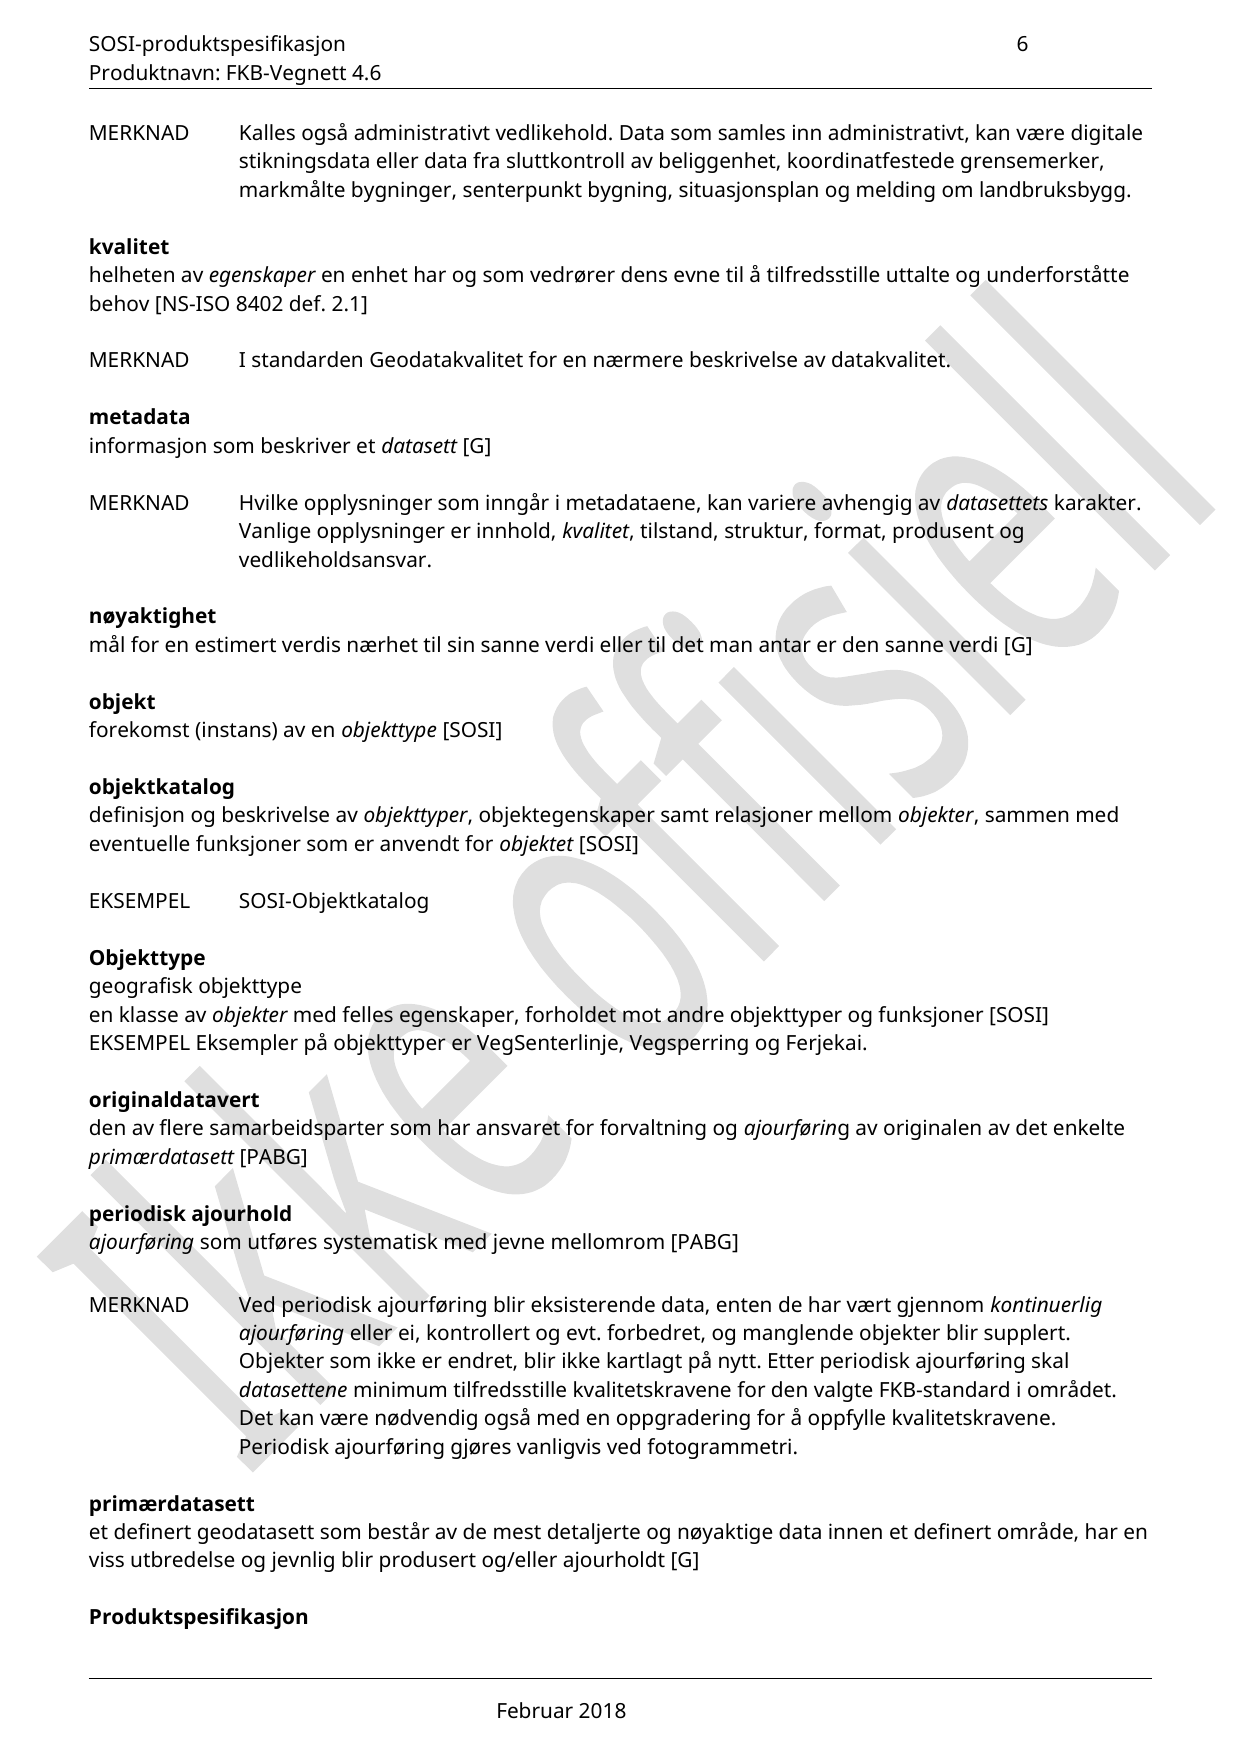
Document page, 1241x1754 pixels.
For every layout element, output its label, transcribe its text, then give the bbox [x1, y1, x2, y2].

text EKSEMPEL Eksempler på objekttyper er VegSenterlinje, Vegsperring og Ferjekai. [89, 1028, 1152, 1057]
text Produktspesifikasjon [89, 1602, 1152, 1631]
text MERKNAD Ved periodisk ajourføring blir eksisterende data, enten de har vært gjennom kontinuerlig ajourføring eller ei, kontrollert og evt. forbedret, og manglende objekter blir supplert. Objekter som ikke er endret, blir ikke kartlagt på nytt. Etter periodisk ajourføring skal datasettene minimum tilfredsstille kvalitetskravene for den valgte FKB-standard i området. Det kan være nødvendig også med en oppgradering for å oppfylle kvalitetskravene. Periodisk ajourføring gjøres vanligvis ved fotogrammetri. [89, 1290, 1152, 1460]
text Objekttype [89, 943, 1152, 971]
text MERKNAD I standarden Geodatakvalitet for en nærmere beskrivelse av datakvalitet. [89, 346, 1152, 374]
text forekomst (instans) av en objekttype [SOSI] [89, 715, 1152, 744]
text kvalitet [89, 232, 1152, 260]
text den av flere samarbeidsparter som har ansvaret for forvaltning og ajourføring av originalen av det enkelte primærdatasett [PABG] [89, 1113, 1152, 1170]
text informasjon som beskriver et datasett [G] [89, 431, 1152, 459]
text objektkatalog [89, 772, 1152, 801]
text EKSEMPEL SOSI-Objektkatalog [89, 886, 1152, 914]
text MERKNAD Hvilke opplysninger som inngår i metadataene, kan variere avhengig av datasettets karakter. Vanlige opplysninger er innhold, kvalitet, tilstand, struktur, format, produsent og vedlikeholdsansvar. [89, 488, 1152, 573]
text originaldatavert [89, 1085, 1152, 1113]
text mål for en estimert verdis nærhet til sin sanne verdi eller til det man antar er den sanne verdi [G] [89, 630, 1152, 658]
text ajourføring som utføres systematisk med jevne mellomrom [PABG] [89, 1227, 1152, 1256]
text nøyaktighet [89, 602, 1152, 630]
text primærdatasett [89, 1489, 1152, 1517]
text helheten av egenskaper en enhet har og som vedrører dens evne til å tilfredsstille uttalte og underforståtte behov [NS-ISO 8402 def. 2.1] [89, 260, 1152, 317]
text metadata [89, 402, 1152, 431]
text MERKNAD Kalles også administrativt vedlikehold. Data som samles inn administrativt, kan være digitale stikningsdata eller data fra sluttkontroll av beliggenhet, koordinatfestede grensemerker, markmålte bygninger, senterpunkt bygning, situasjonsplan og melding om landbruksbygg. [89, 118, 1152, 203]
text en klasse av objekter med felles egenskaper, forholdet mot andre objekttyper og funksjoner [SOSI] [89, 1000, 1152, 1028]
text periodisk ajourhold [89, 1199, 1152, 1227]
text geografisk objekttype [89, 971, 1152, 1000]
text definisjon og beskrivelse av objekttyper, objektegenskaper samt relasjoner mellom objekter, sammen med eventuelle funksjoner som er anvendt for objektet [SOSI] [89, 801, 1152, 857]
text objekt [89, 687, 1152, 715]
text et definert geodatasett som består av de mest detaljerte og nøyaktige data innen et definert område, har en viss utbredelse og jevnlig blir produsert og/eller ajourholdt [G] [89, 1517, 1152, 1574]
